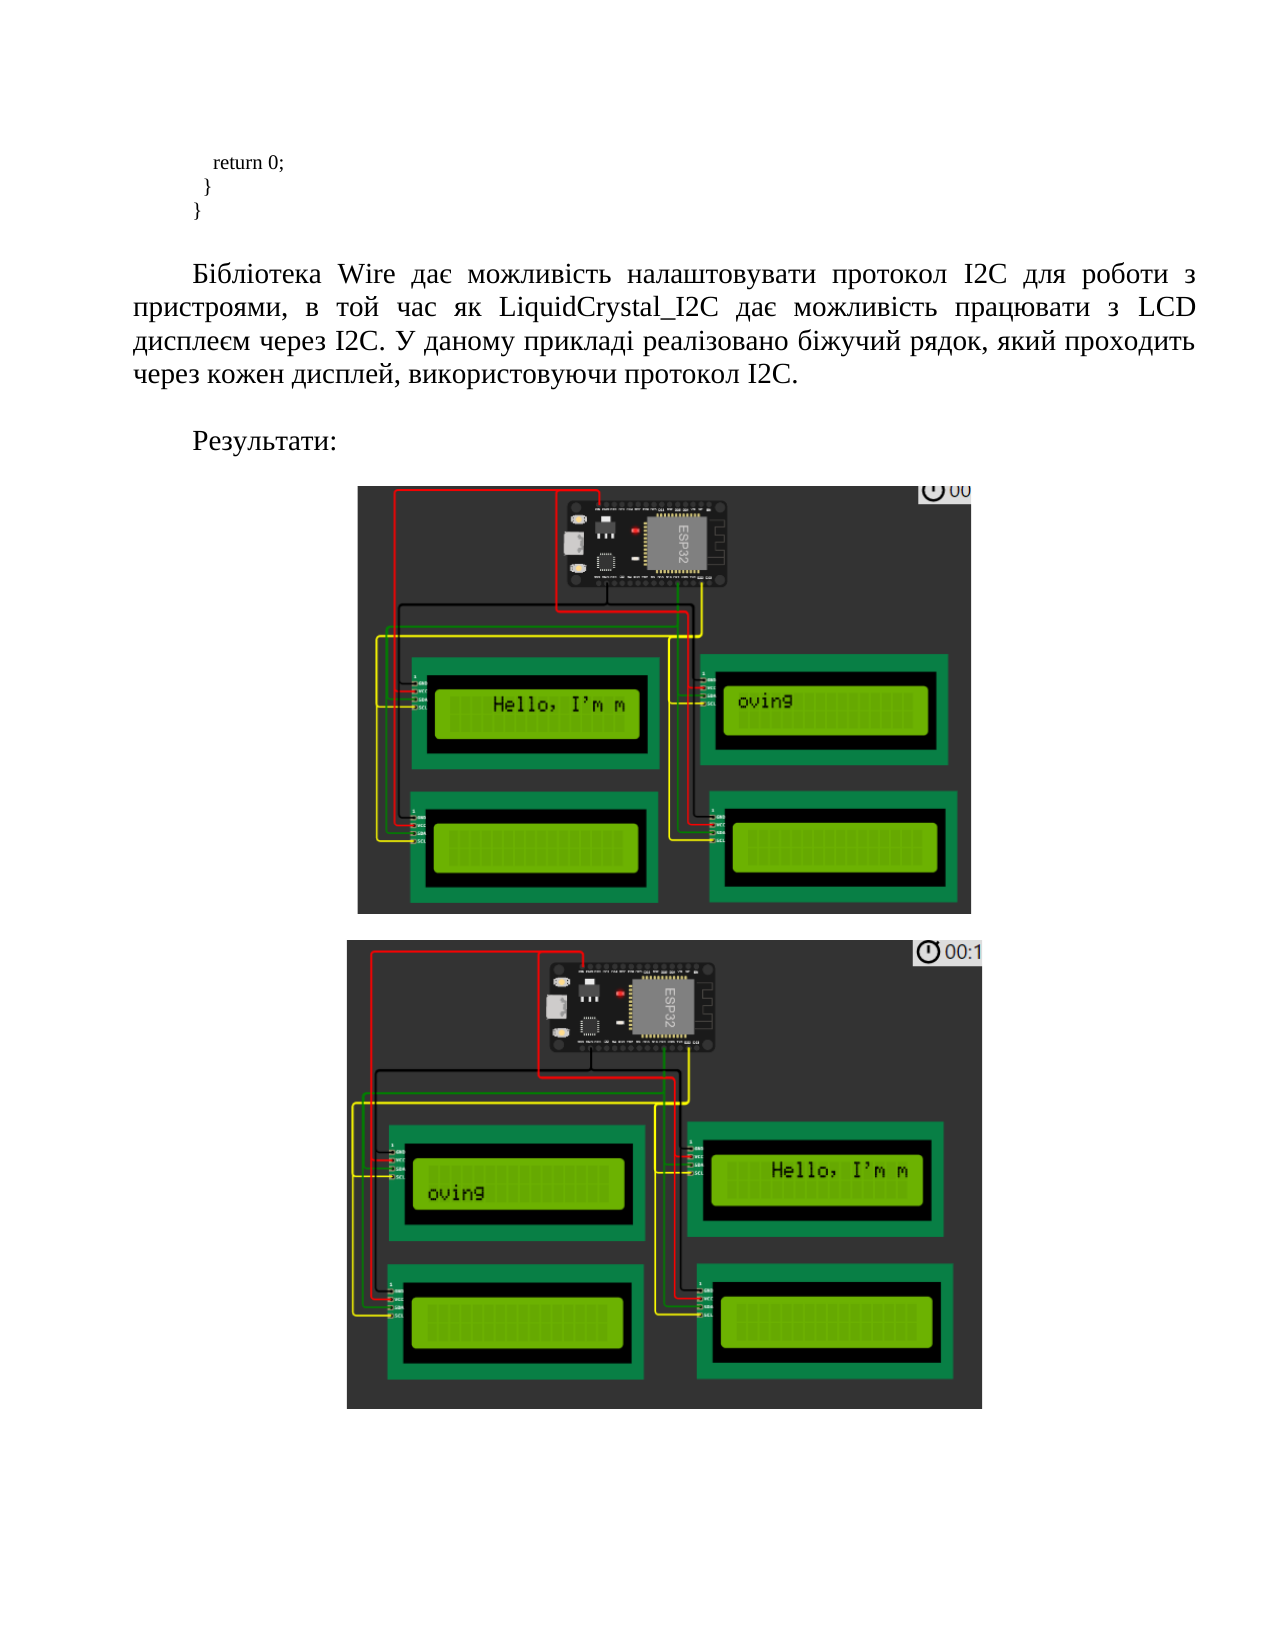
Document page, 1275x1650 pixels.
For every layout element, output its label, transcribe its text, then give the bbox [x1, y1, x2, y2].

picture [346, 940, 983, 1409]
text } [133, 174, 1196, 198]
picture [357, 486, 972, 914]
text Бібліотека Wire дає можливість налаштовувати протокол I2C для роботи з пристроями, в той час як LiquidCrystal_I2C дає можливість працювати з LCD дисплеєм через I2C. У даному прикладі реалізовано біжучий рядок, який проходить через кожен дисплей, використовуючи протокол I2C. [133, 256, 1196, 390]
text return 0; [133, 150, 1196, 174]
text } [133, 198, 1196, 222]
text Результати: [133, 423, 1196, 457]
